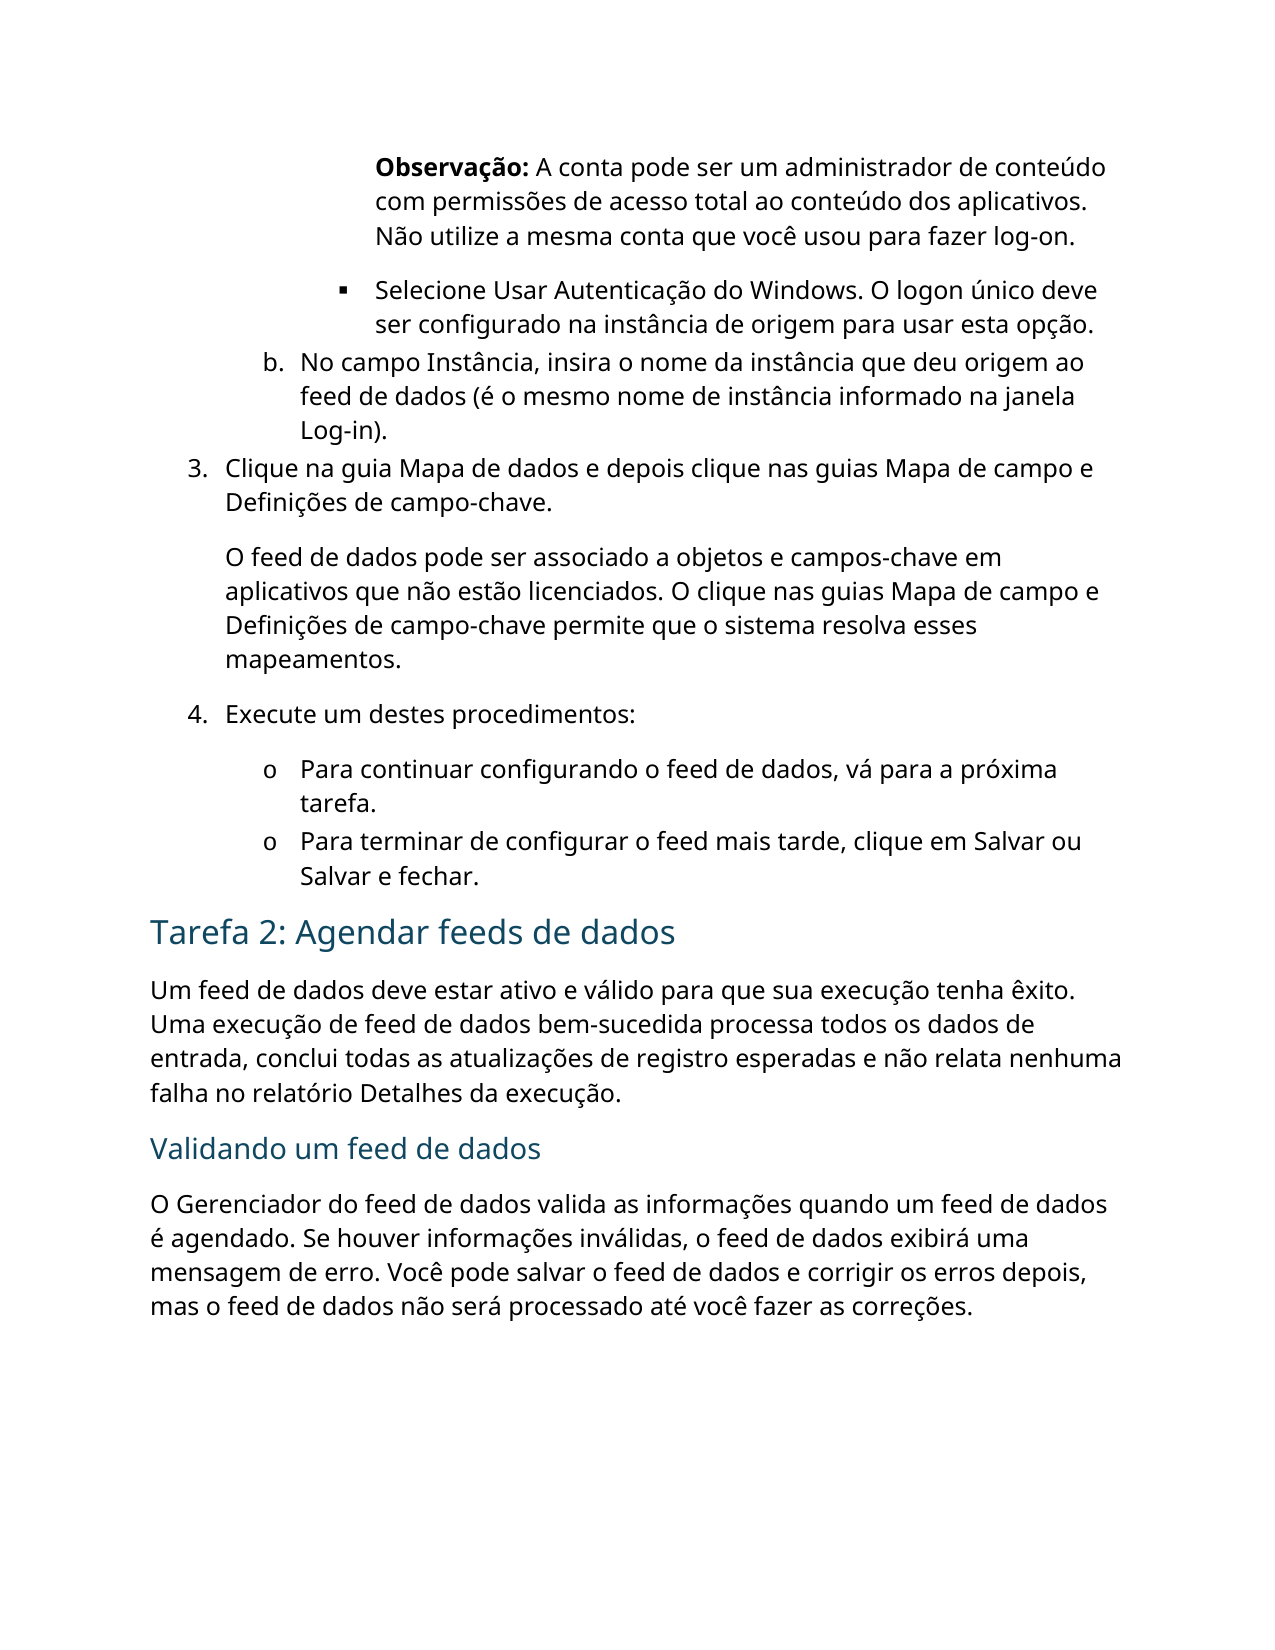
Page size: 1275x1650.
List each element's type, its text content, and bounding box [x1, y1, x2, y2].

list No campo Instância, insira o nome da instância que deu origem ao feed de dados (é o mesmo nome de instância informado na janela Log-in). [262, 345, 1125, 447]
text Um feed de dados deve estar ativo e válido para que sua execução tenha êxito. Uma execução de feed de dados bem-sucedida processa todos os dados de entrada, conclui todas as atualizações de registro esperadas e não relata nenhuma falha no relatório Detalhes da execução. [150, 973, 1125, 1109]
list Selecione Usar Autenticação do Windows. O logon único deve ser configurado na instância de origem para usar esta opção. [337, 273, 1125, 341]
text O Gerenciador do feed de dados valida as informações quando um feed de dados é agendado. Se houver informações inválidas, o feed de dados exibirá uma mensagem de erro. Você pode salvar o feed de dados e corrigir os erros depois, mas o feed de dados não será processado até você fazer as correções. [150, 1186, 1125, 1323]
list Execute um destes procedimentos: [187, 697, 1125, 731]
list Observação: A conta pode ser um administrador de conteúdo com permissões de acesso total ao conteúdo dos aplicativos. Não utilize a mesma conta que você usou para fazer log-on. [337, 150, 1125, 252]
list Para continuar configurando o feed de dados, vá para a próxima tarefa. [262, 752, 1125, 820]
list O feed de dados pode ser associado a objetos e campos-chave em aplicativos que não estão licenciados. O clique nas guias Mapa de campo e Definições de campo-chave permite que o sistema resolva esses mapeamentos. [187, 540, 1125, 676]
subtitle Validando um feed de dados [150, 1128, 1125, 1168]
list Para terminar de configurar o feed mais tarde, clique em Salvar ou Salvar e fechar. [262, 824, 1125, 892]
list Clique na guia Mapa de dados e depois clique nas guias Mapa de campo e Definições de campo-chave. [187, 451, 1125, 519]
subtitle Tarefa 2: Agendar feeds de dados [150, 909, 1125, 954]
